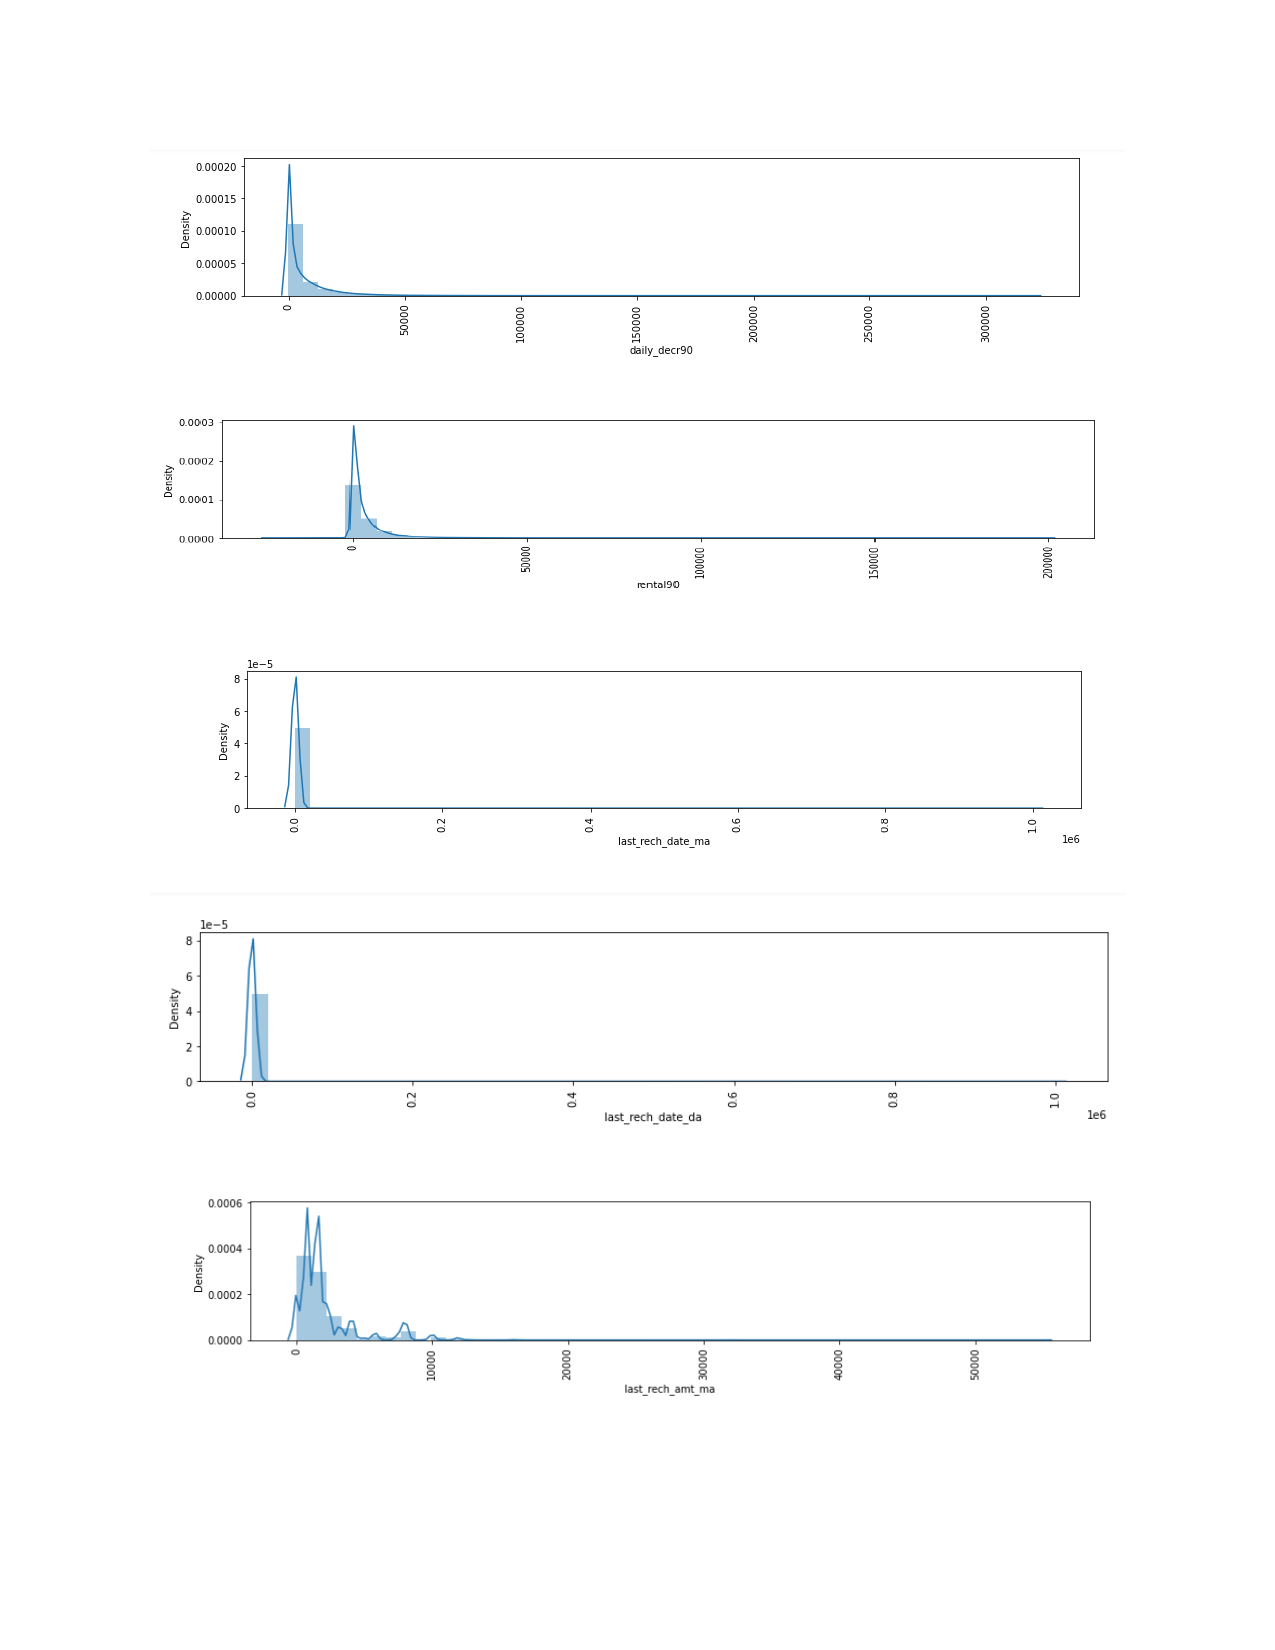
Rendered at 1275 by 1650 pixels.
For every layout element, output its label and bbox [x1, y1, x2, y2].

picture [150, 1162, 1125, 1423]
picture [150, 614, 1125, 875]
picture [150, 393, 1125, 596]
picture [150, 150, 1125, 376]
picture [150, 893, 1125, 1144]
